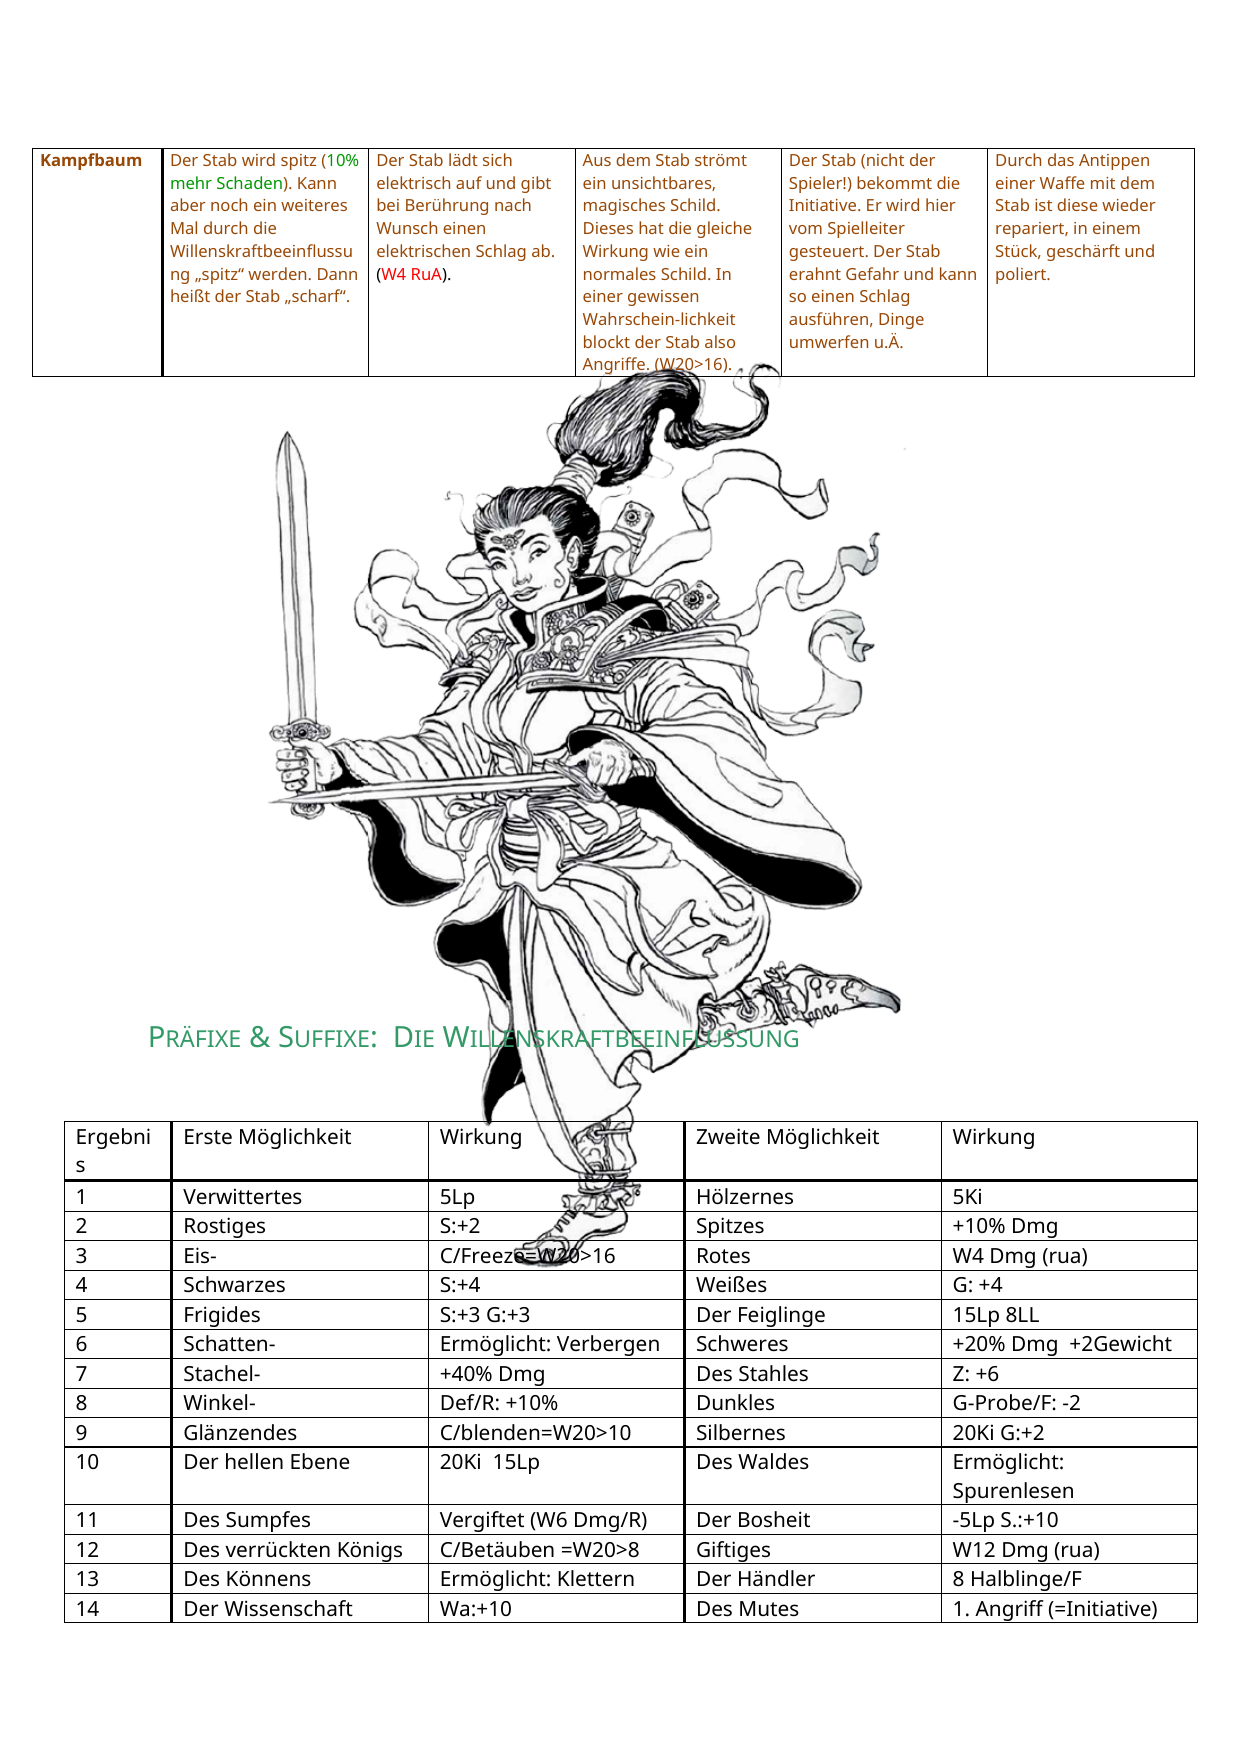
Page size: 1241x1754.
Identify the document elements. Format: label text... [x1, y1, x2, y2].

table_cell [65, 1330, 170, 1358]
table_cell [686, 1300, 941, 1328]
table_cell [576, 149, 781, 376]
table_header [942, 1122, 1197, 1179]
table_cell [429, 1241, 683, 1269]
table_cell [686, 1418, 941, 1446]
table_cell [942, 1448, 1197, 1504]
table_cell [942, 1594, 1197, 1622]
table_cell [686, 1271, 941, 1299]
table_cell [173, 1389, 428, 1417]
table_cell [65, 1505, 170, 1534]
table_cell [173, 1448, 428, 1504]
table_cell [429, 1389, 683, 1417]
text Präfixe & Suffixe: Die Willenskraftbeeinflussung [148, 1016, 1093, 1056]
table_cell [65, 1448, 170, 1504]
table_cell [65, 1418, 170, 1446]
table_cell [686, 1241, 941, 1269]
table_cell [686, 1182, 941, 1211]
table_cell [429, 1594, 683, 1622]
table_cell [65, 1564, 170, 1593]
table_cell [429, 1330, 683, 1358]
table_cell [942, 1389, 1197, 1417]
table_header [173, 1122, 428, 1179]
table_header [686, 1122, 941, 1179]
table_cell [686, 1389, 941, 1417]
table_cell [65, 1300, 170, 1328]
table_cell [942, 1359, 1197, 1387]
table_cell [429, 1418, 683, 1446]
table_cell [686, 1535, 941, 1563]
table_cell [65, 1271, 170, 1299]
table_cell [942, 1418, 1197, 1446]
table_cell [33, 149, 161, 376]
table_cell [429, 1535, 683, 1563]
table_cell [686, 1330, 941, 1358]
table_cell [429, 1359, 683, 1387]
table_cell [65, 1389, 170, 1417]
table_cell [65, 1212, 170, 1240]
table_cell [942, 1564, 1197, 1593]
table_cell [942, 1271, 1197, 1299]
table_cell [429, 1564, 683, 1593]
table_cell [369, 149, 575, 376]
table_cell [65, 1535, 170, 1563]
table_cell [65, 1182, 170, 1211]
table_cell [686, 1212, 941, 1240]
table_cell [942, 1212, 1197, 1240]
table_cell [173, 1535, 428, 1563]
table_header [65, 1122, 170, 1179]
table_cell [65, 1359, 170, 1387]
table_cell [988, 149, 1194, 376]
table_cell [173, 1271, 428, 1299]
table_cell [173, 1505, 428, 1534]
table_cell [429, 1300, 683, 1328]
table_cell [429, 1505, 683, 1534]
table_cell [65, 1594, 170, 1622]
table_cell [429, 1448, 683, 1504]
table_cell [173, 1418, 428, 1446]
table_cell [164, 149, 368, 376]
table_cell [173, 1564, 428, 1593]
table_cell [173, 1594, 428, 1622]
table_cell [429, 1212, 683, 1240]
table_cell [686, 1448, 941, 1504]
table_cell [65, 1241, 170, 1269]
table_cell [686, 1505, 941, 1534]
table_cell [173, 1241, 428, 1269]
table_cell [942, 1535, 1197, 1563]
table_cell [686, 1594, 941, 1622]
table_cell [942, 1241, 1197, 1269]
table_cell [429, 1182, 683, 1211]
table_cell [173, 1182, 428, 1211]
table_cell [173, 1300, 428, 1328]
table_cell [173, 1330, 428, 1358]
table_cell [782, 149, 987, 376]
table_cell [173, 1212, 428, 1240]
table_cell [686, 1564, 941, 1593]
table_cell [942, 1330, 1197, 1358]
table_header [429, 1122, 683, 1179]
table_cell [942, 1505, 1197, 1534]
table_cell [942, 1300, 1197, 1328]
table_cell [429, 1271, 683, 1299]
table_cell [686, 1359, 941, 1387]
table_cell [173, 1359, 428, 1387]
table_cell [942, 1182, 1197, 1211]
